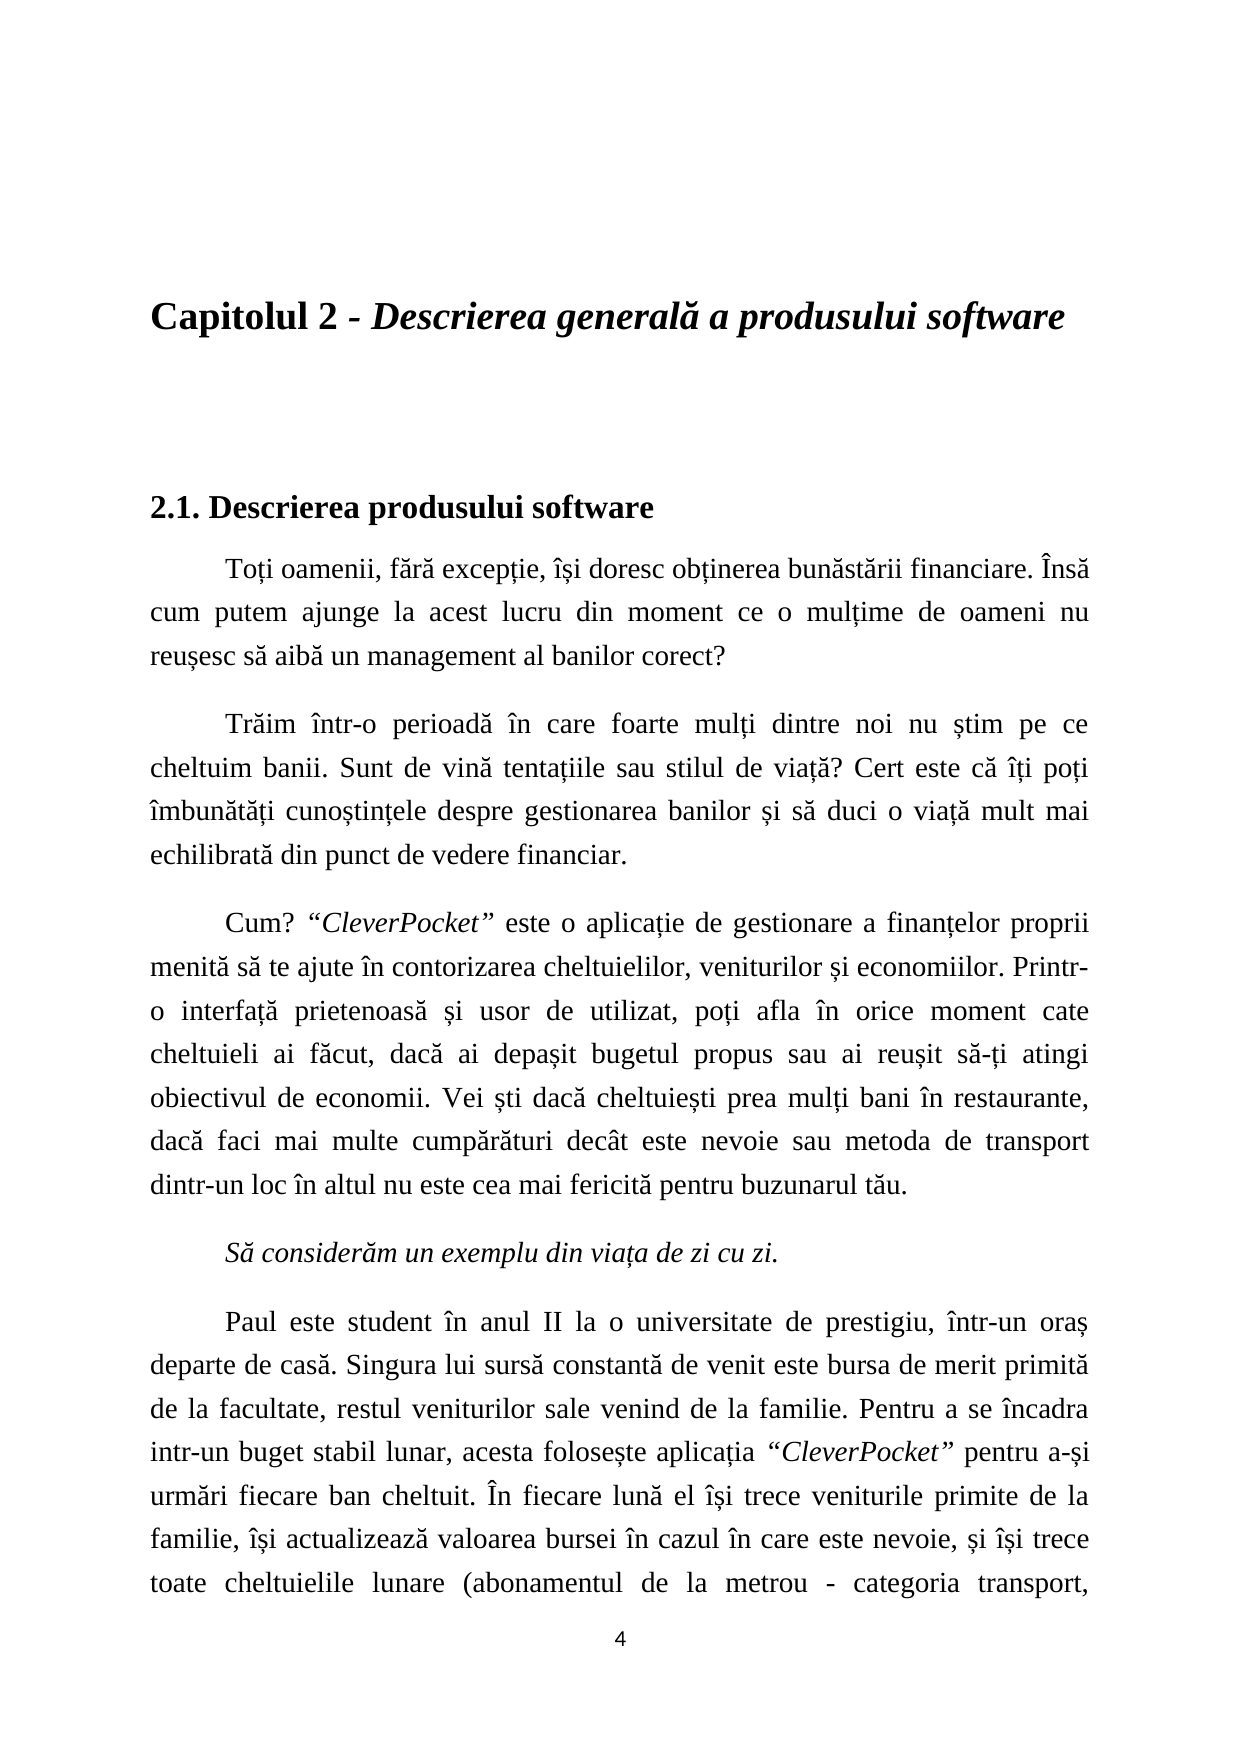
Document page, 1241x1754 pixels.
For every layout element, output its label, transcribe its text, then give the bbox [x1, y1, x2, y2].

text Să considerăm un exemplu din viața de zi cu zi. [150, 1235, 1090, 1269]
text Toți oamenii, fără excepție, își doresc obținerea bunăstării financiare. Însă cum putem ajunge la acest lucru din moment ce o mulțime de oameni nu reușesc să aibă un management al banilor corect? [150, 551, 1090, 671]
text Cum? “CleverPocket” este o aplicație de gestionare a finanțelor proprii menită să te ajute în contorizarea cheltuielilor, veniturilor și economiilor. Printr-o interfață prietenoasă și usor de utilizat, poți afla în orice moment cate cheltuieli ai făcut, dacă ai depașit bugetul propus sau ai reușit să-ți atingi obiectivul de economii. Vei ști dacă cheltuiești prea mulți bani în restaurante, dacă faci mai multe cumpărături decât este nevoie sau metoda de transport dintr-un loc în altul nu este cea mai fericită pentru buzunarul tău. [150, 906, 1090, 1200]
text Capitolul 2 - Descrierea generală a produsului software [150, 292, 1090, 338]
text 2.1. Descrierea produsului software [150, 487, 1090, 526]
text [150, 1304, 1090, 1599]
text Trăim într-o perioadă în care foarte mulți dintre noi nu știm pe ce cheltuim banii. Sunt de vină tentațiile sau stilul de viață? Cert este că îți poți îmbunătăți cunoștințele despre gestionarea banilor și să duci o viață mult mai echilibrată din punct de vedere financiar. [150, 706, 1090, 871]
